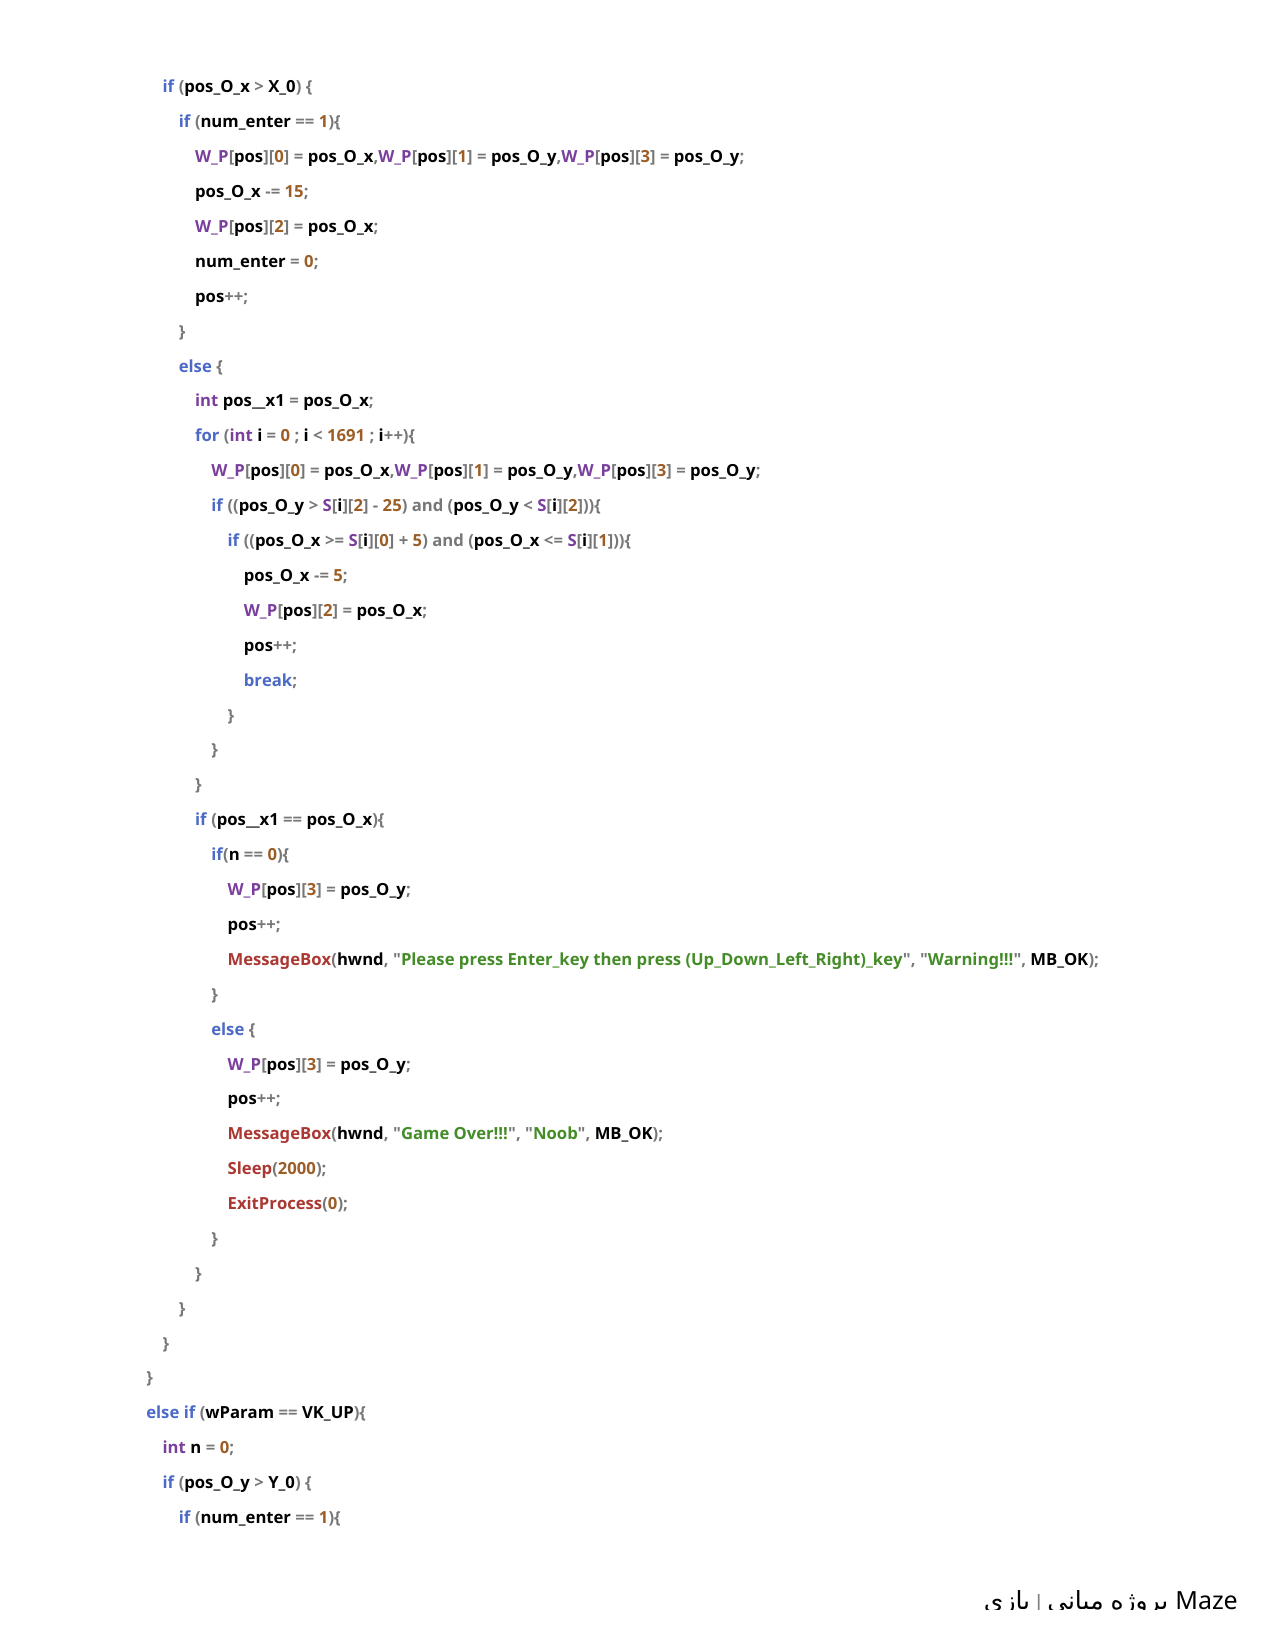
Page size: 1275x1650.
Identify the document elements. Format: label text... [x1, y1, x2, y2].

text break; [97, 668, 1200, 691]
text W_P[pos][2] = pos_O_x; [97, 214, 1200, 237]
text W_P[pos][3] = pos_O_y; [97, 1052, 1200, 1075]
text MessageBox(hwnd, "Game Over!!!", "Noob", MB_OK); [97, 1122, 1200, 1144]
text num_enter = 0; [97, 249, 1200, 272]
text if ((pos_O_y > S[i][2] - 25) and (pos_O_y < S[i][2])){ [97, 494, 1200, 516]
text for (int i = 0 ; i < 1691 ; i++){ [97, 424, 1200, 447]
text MessageBox(hwnd, "Please press Enter_key then press (Up_Down_Left_Right)_key", "Warning!!!", MB_OK); [97, 947, 1200, 970]
text W_P[pos][0] = pos_O_x,W_P[pos][1] = pos_O_y,W_P[pos][3] = pos_O_y; [97, 145, 1200, 167]
text } [97, 1296, 1200, 1319]
text W_P[pos][3] = pos_O_y; [97, 878, 1200, 900]
text if (pos_O_x > X_0) { [97, 75, 1200, 98]
text } [97, 773, 1200, 796]
text W_P[pos][0] = pos_O_x,W_P[pos][1] = pos_O_y,W_P[pos][3] = pos_O_y; [97, 459, 1200, 482]
text else { [97, 1017, 1200, 1040]
text else { [97, 354, 1200, 377]
text } [97, 319, 1200, 342]
text pos++; [97, 633, 1200, 656]
text if ((pos_O_x >= S[i][0] + 5) and (pos_O_x <= S[i][1])){ [97, 529, 1200, 551]
text W_P[pos][2] = pos_O_x; [97, 598, 1200, 621]
text if (num_enter == 1){ [97, 1506, 1200, 1528]
text pos++; [97, 1087, 1200, 1110]
text } [97, 1366, 1200, 1389]
text if(n == 0){ [97, 843, 1200, 865]
text } [97, 1227, 1200, 1249]
text pos++; [97, 912, 1200, 935]
text } [97, 738, 1200, 761]
text pos_O_x -= 5; [97, 563, 1200, 586]
text ExitProcess(0); [97, 1192, 1200, 1214]
text if (pos__x1 == pos_O_x){ [97, 808, 1200, 831]
text if (num_enter == 1){ [97, 110, 1200, 133]
text } [97, 982, 1200, 1005]
text pos++; [97, 284, 1200, 307]
text if (pos_O_y > Y_0) { [97, 1471, 1200, 1493]
text pos_O_x -= 15; [97, 180, 1200, 202]
text } [97, 1331, 1200, 1354]
text else if (wParam == VK_UP){ [97, 1401, 1200, 1424]
text int n = 0; [97, 1436, 1200, 1459]
text Sleep(2000); [97, 1157, 1200, 1179]
text } [97, 703, 1200, 726]
text int pos__x1 = pos_O_x; [97, 389, 1200, 412]
text } [97, 1261, 1200, 1284]
